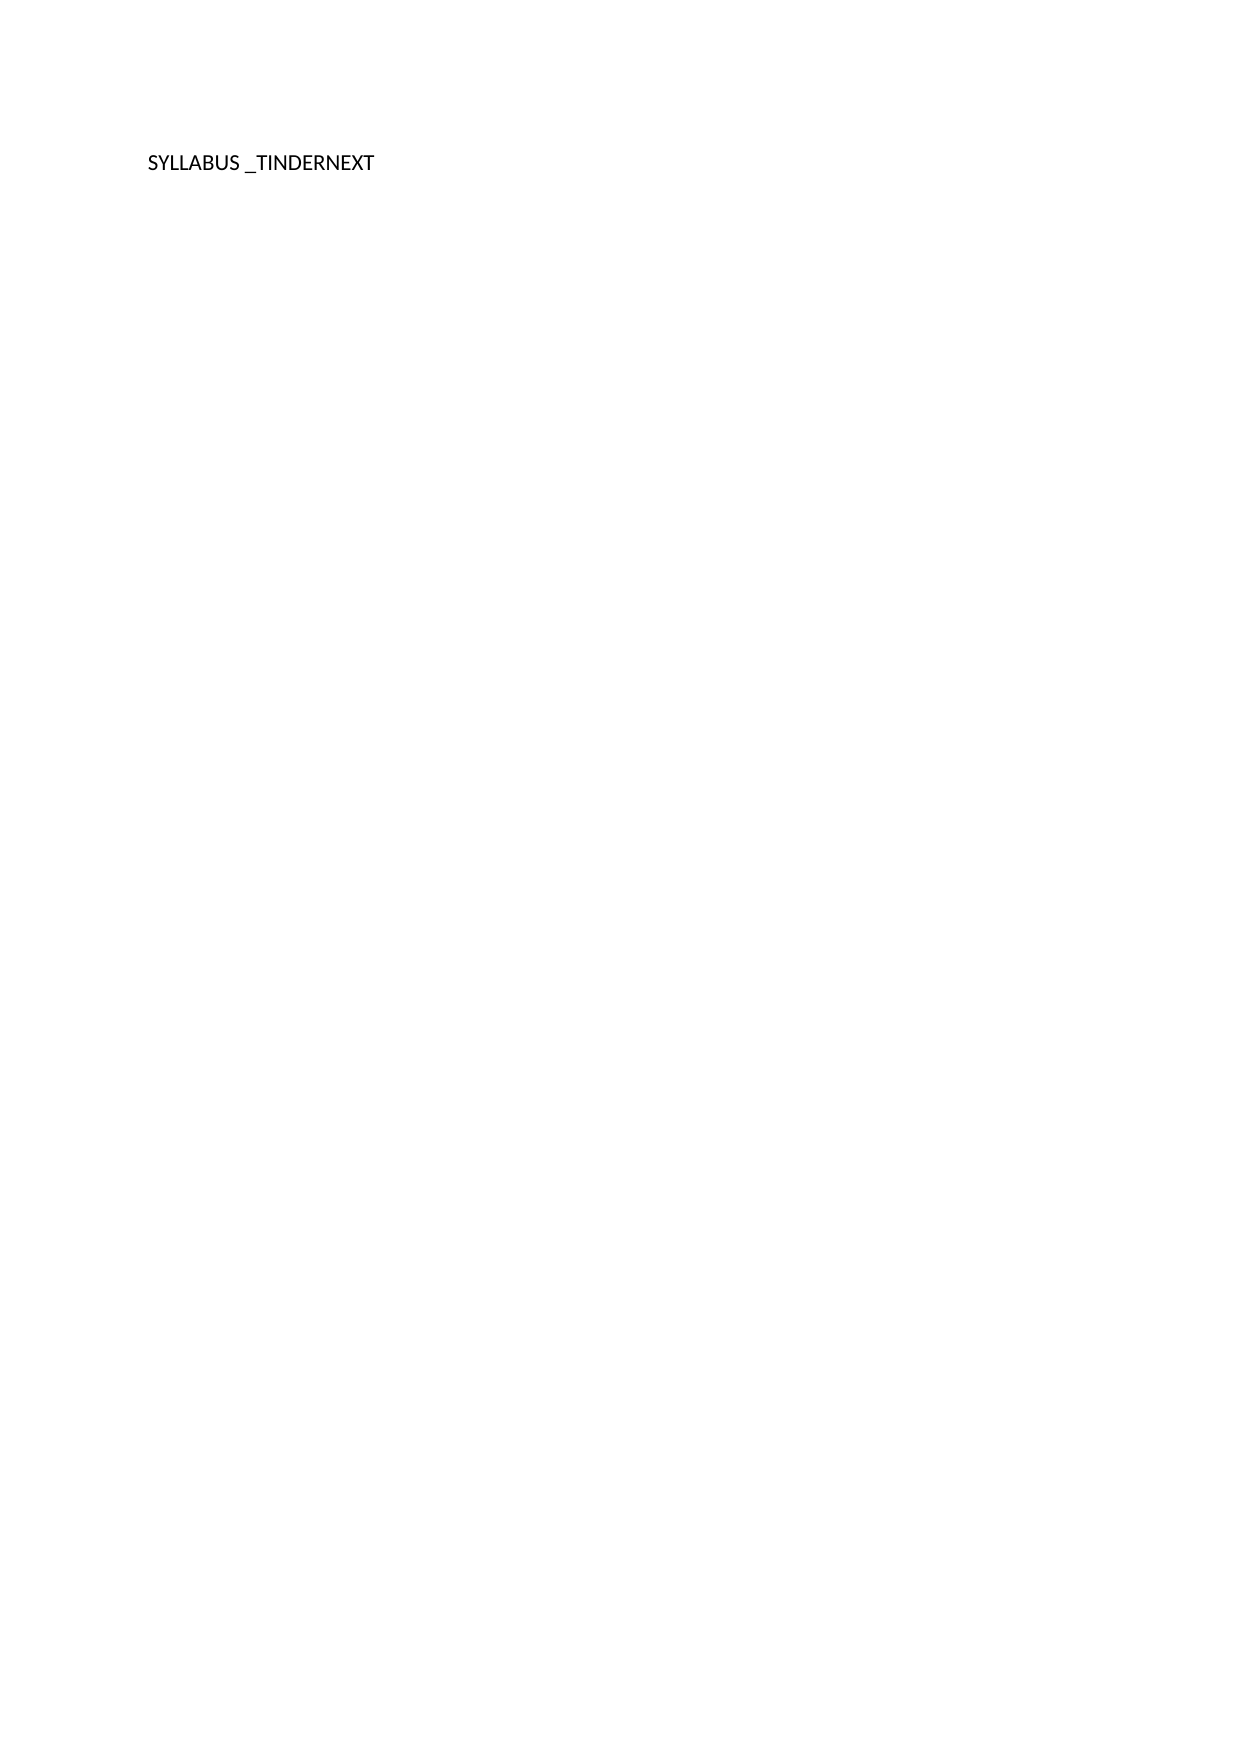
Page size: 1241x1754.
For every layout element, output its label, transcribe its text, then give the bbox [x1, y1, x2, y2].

text SYLLABUS _TINDERNEXT [148, 148, 1093, 176]
